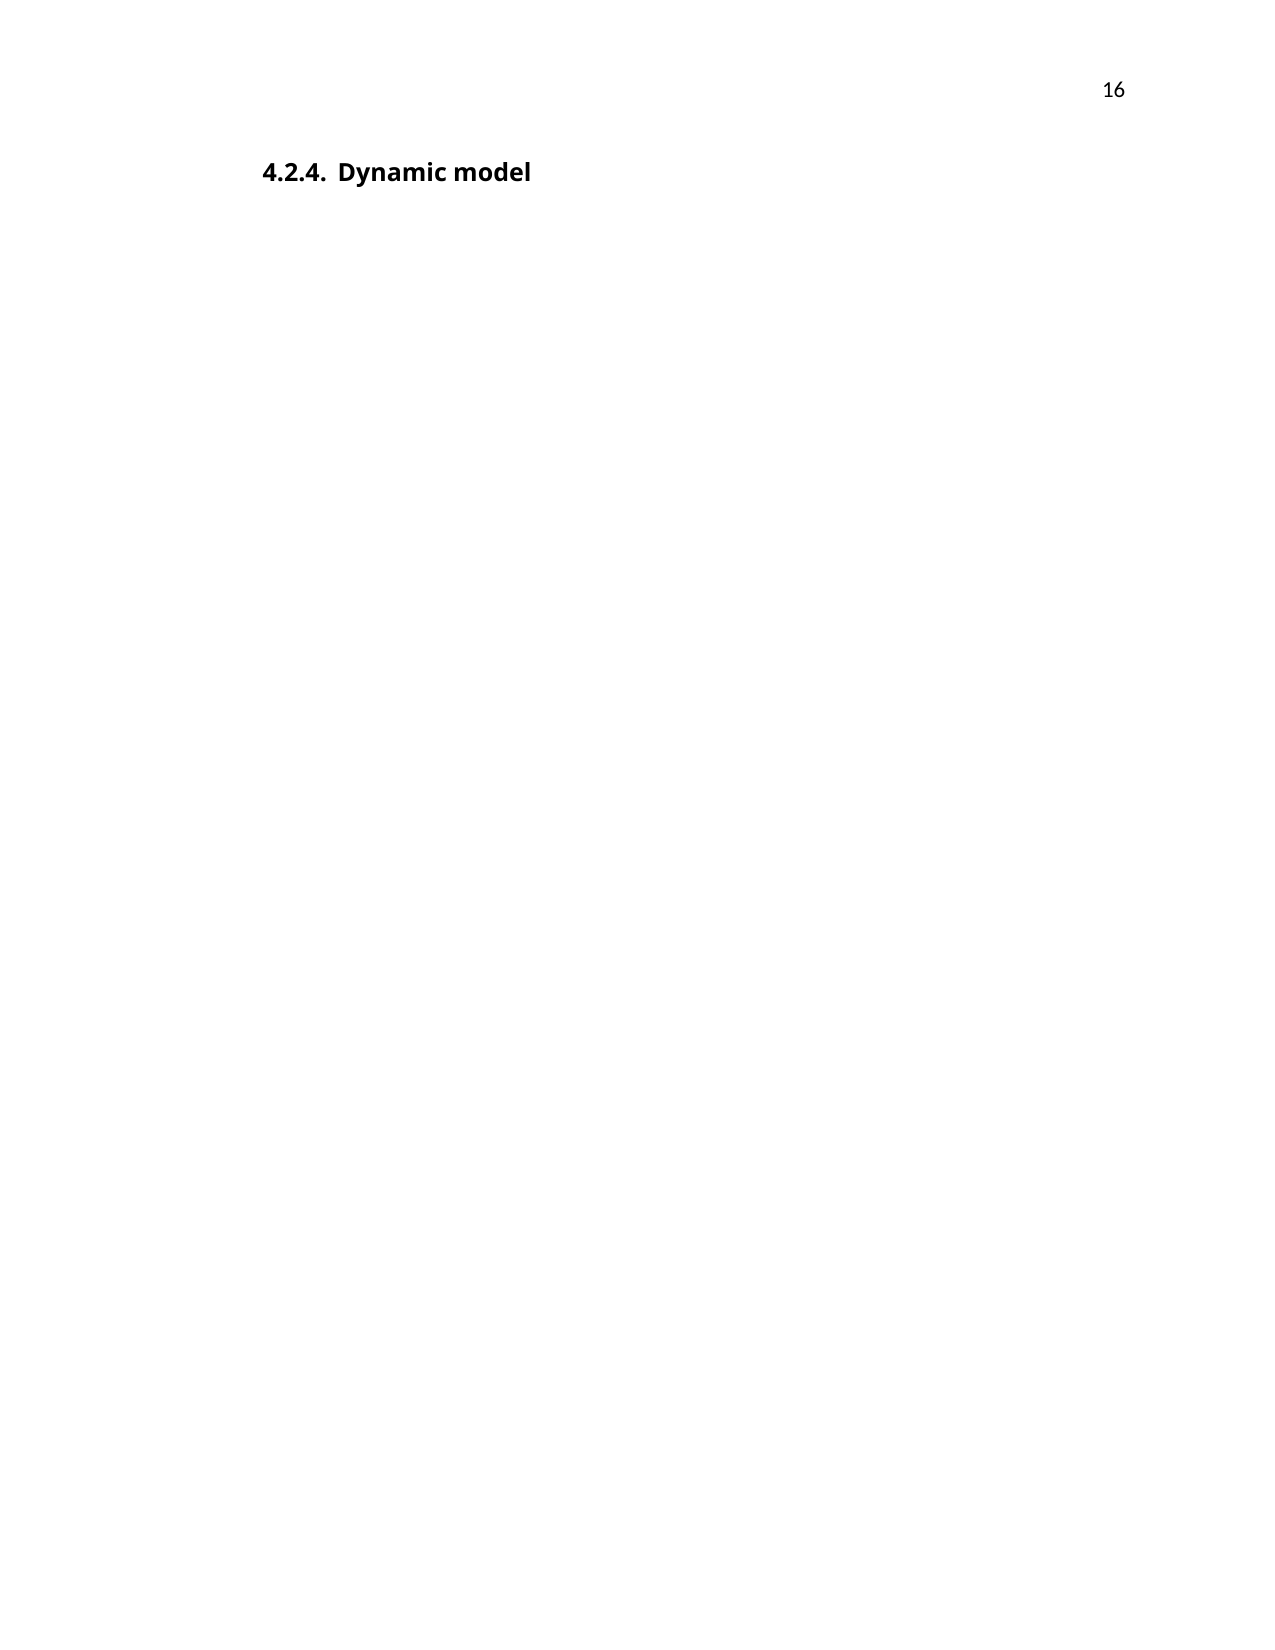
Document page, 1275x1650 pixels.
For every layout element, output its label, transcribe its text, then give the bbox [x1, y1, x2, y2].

subtitle Dynamic model [262, 154, 1125, 188]
